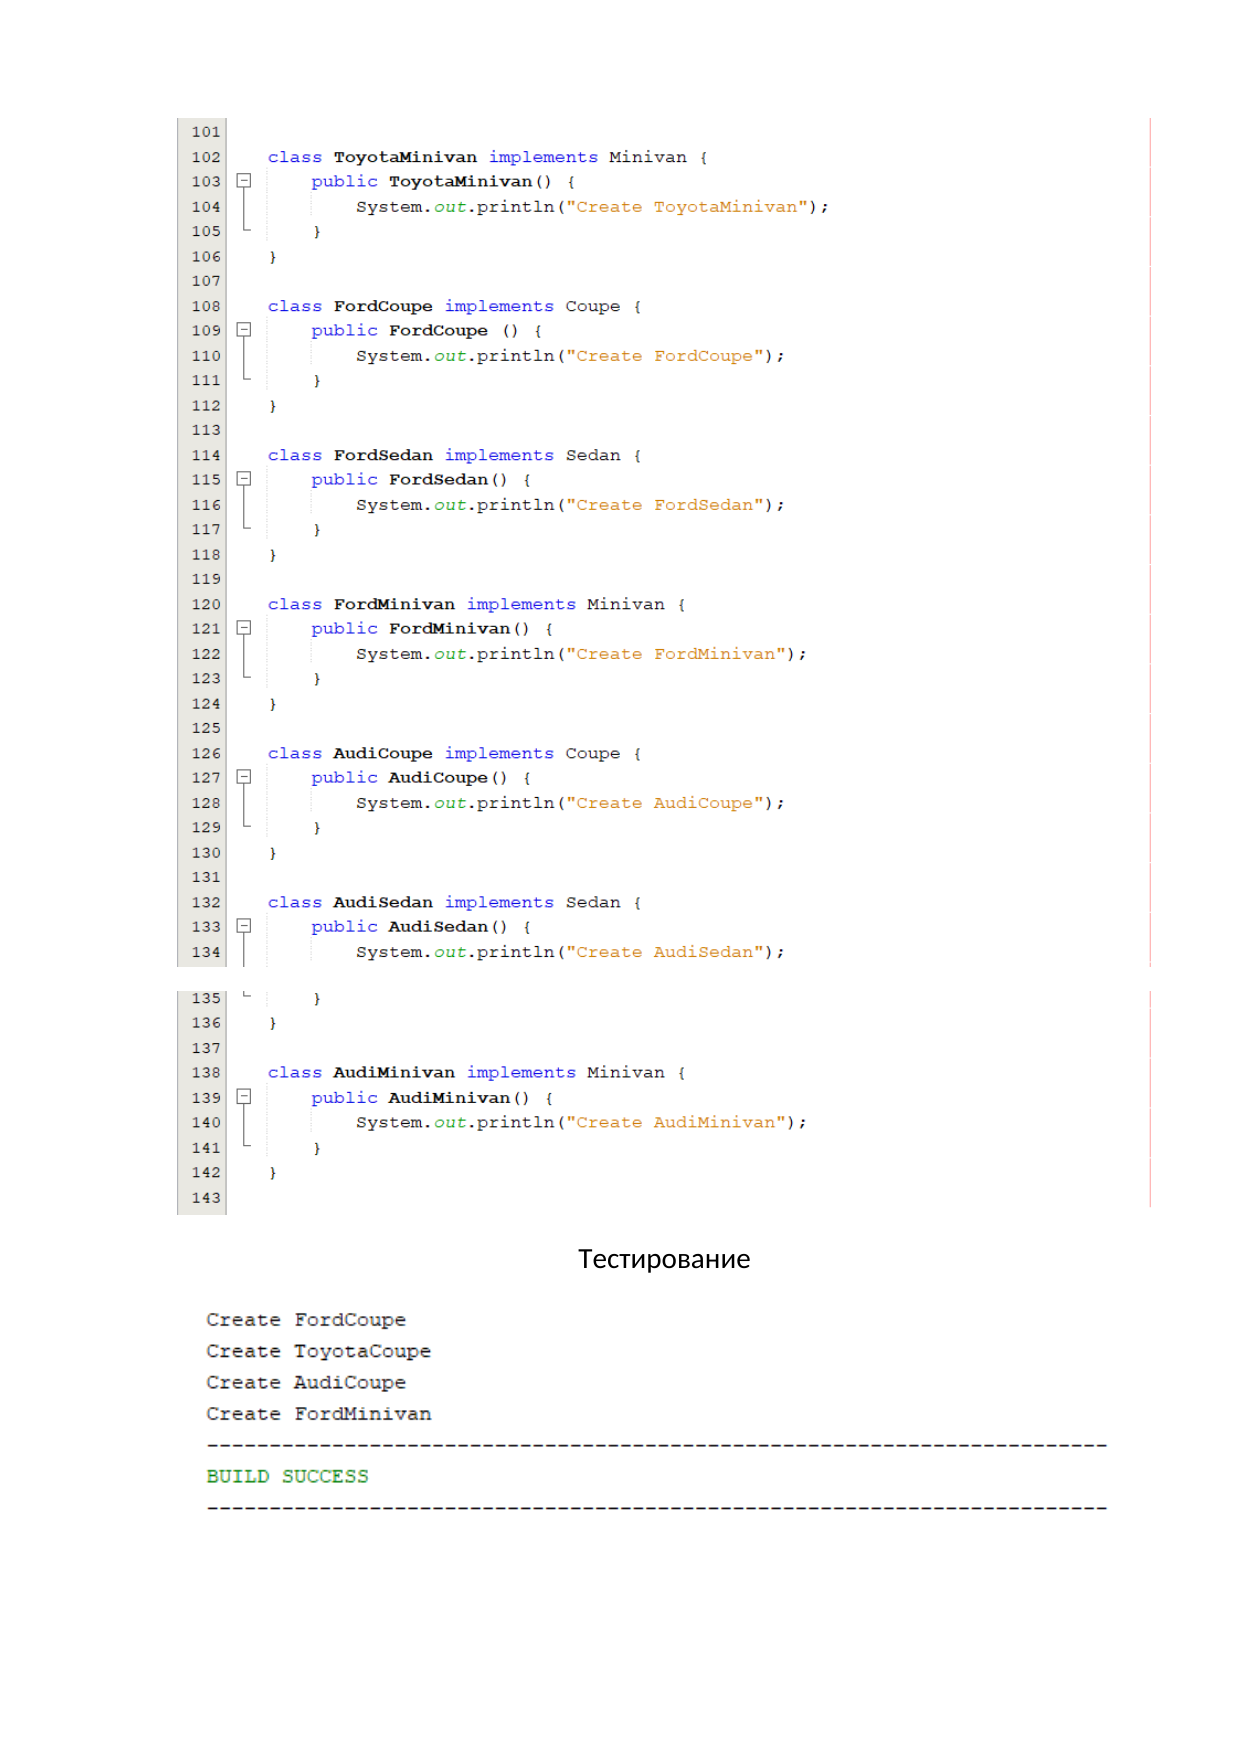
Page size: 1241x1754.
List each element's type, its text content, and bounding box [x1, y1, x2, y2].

picture [202, 1301, 1127, 1522]
picture [177, 991, 1152, 1215]
picture [177, 118, 1152, 967]
text Тестирование [177, 1240, 1152, 1275]
